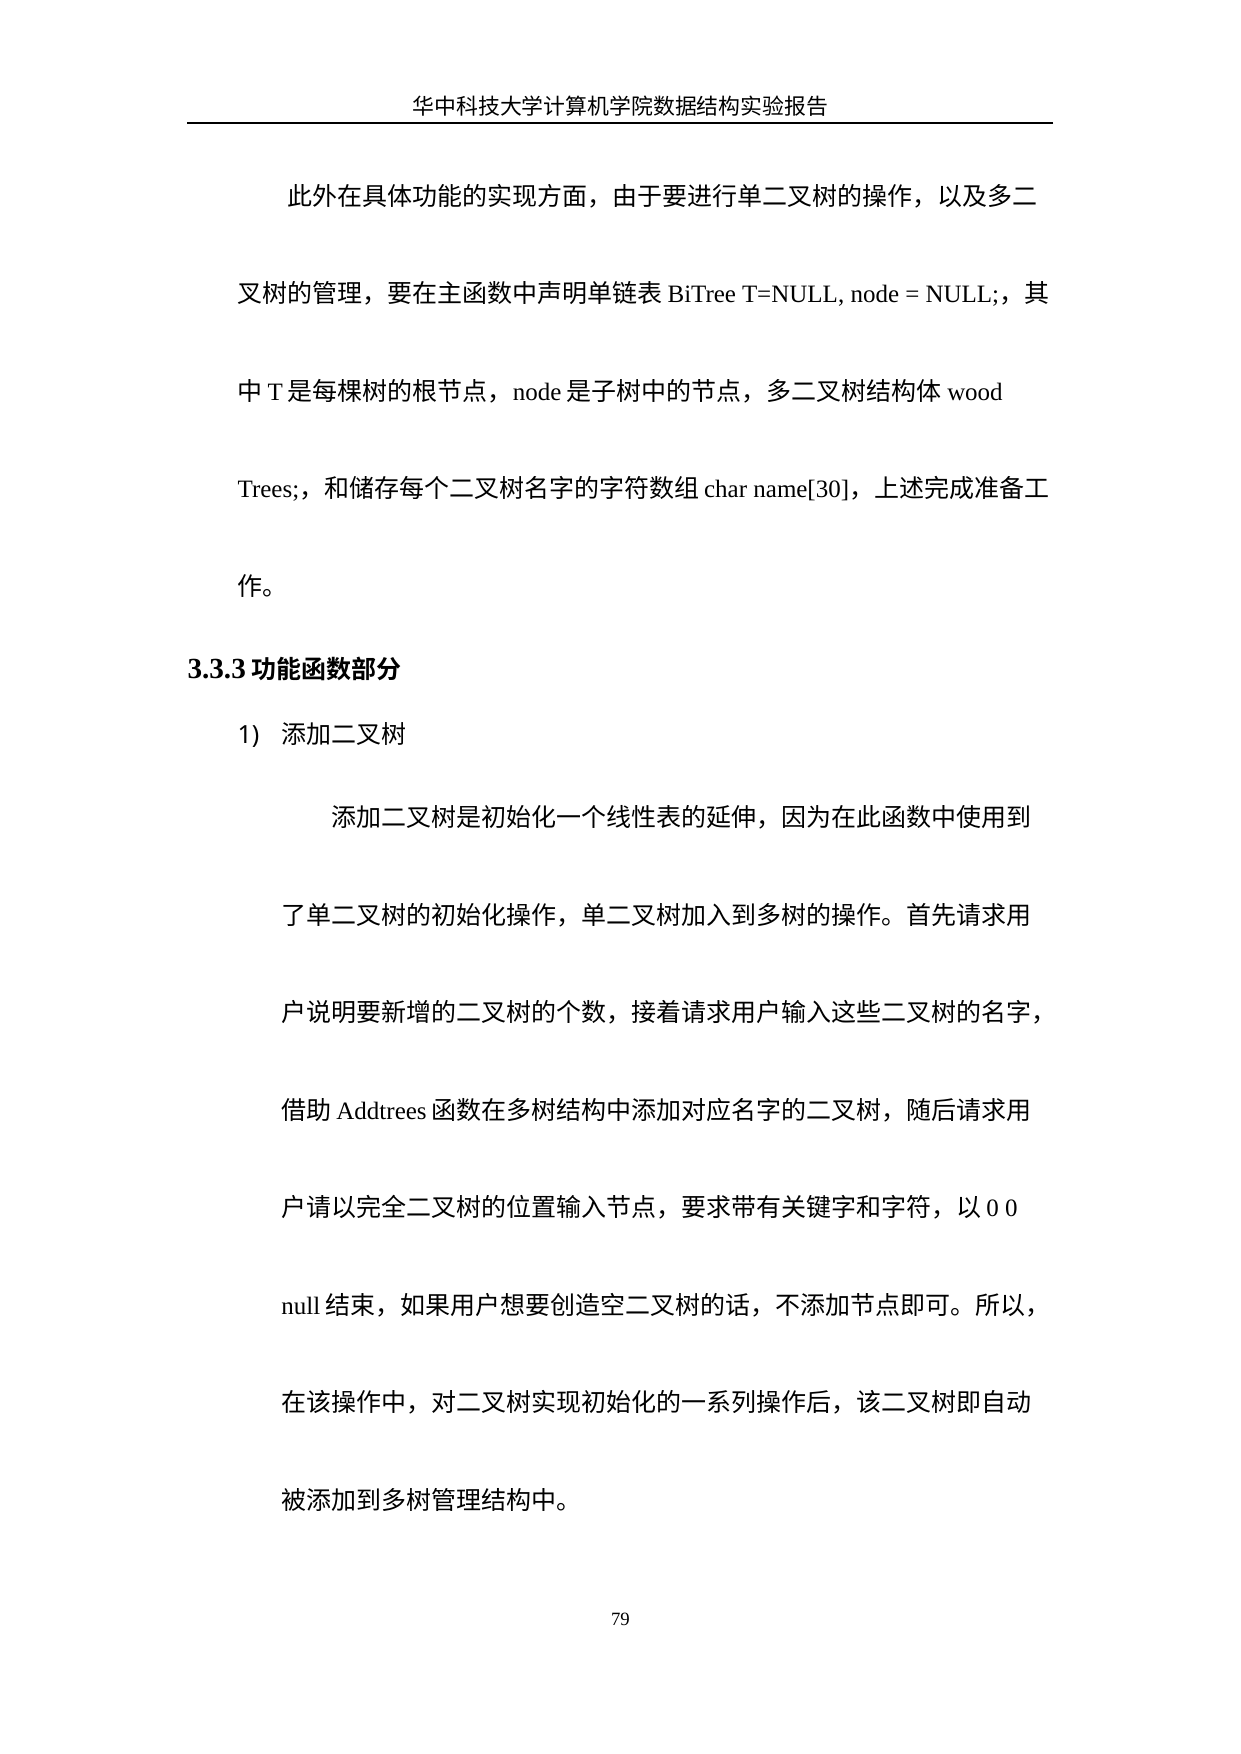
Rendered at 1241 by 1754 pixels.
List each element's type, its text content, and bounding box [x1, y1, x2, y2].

list 添加二叉树 [237, 700, 1053, 765]
text 添加二叉树是初始化一个线性表的延伸，因为在此函数中使用到了单二叉树的初始化操作，单二叉树加入到多树的操作。首先请求用户说明要新增的二叉树的个数，接着请求用户输入这些二叉树的名字，借助Addtrees函数在多树结构中添加对应名字的二叉树，随后请求用户请以完全二叉树的位置输入节点，要求带有关键字和字符，以0 0 null结束，如果用户想要创造空二叉树的话，不添加节点即可。所以，在该操作中，对二叉树实现初始化的一系列操作后，该二叉树即自动被添加到多树管理结构中。 [281, 783, 1053, 1531]
text 此外在具体功能的实现方面，由于要进行单二叉树的操作，以及多二叉树的管理，要在主函数中声明单链表BiTree T=NULL, node = NULL;，其中T是每棵树的根节点，node是子树中的节点，多二叉树结构体 wood Trees;，和储存每个二叉树名字的字符数组char name[30]，上述完成准备工作。 [237, 162, 1053, 617]
text 3.3.3功能函数部分 [187, 635, 1053, 700]
